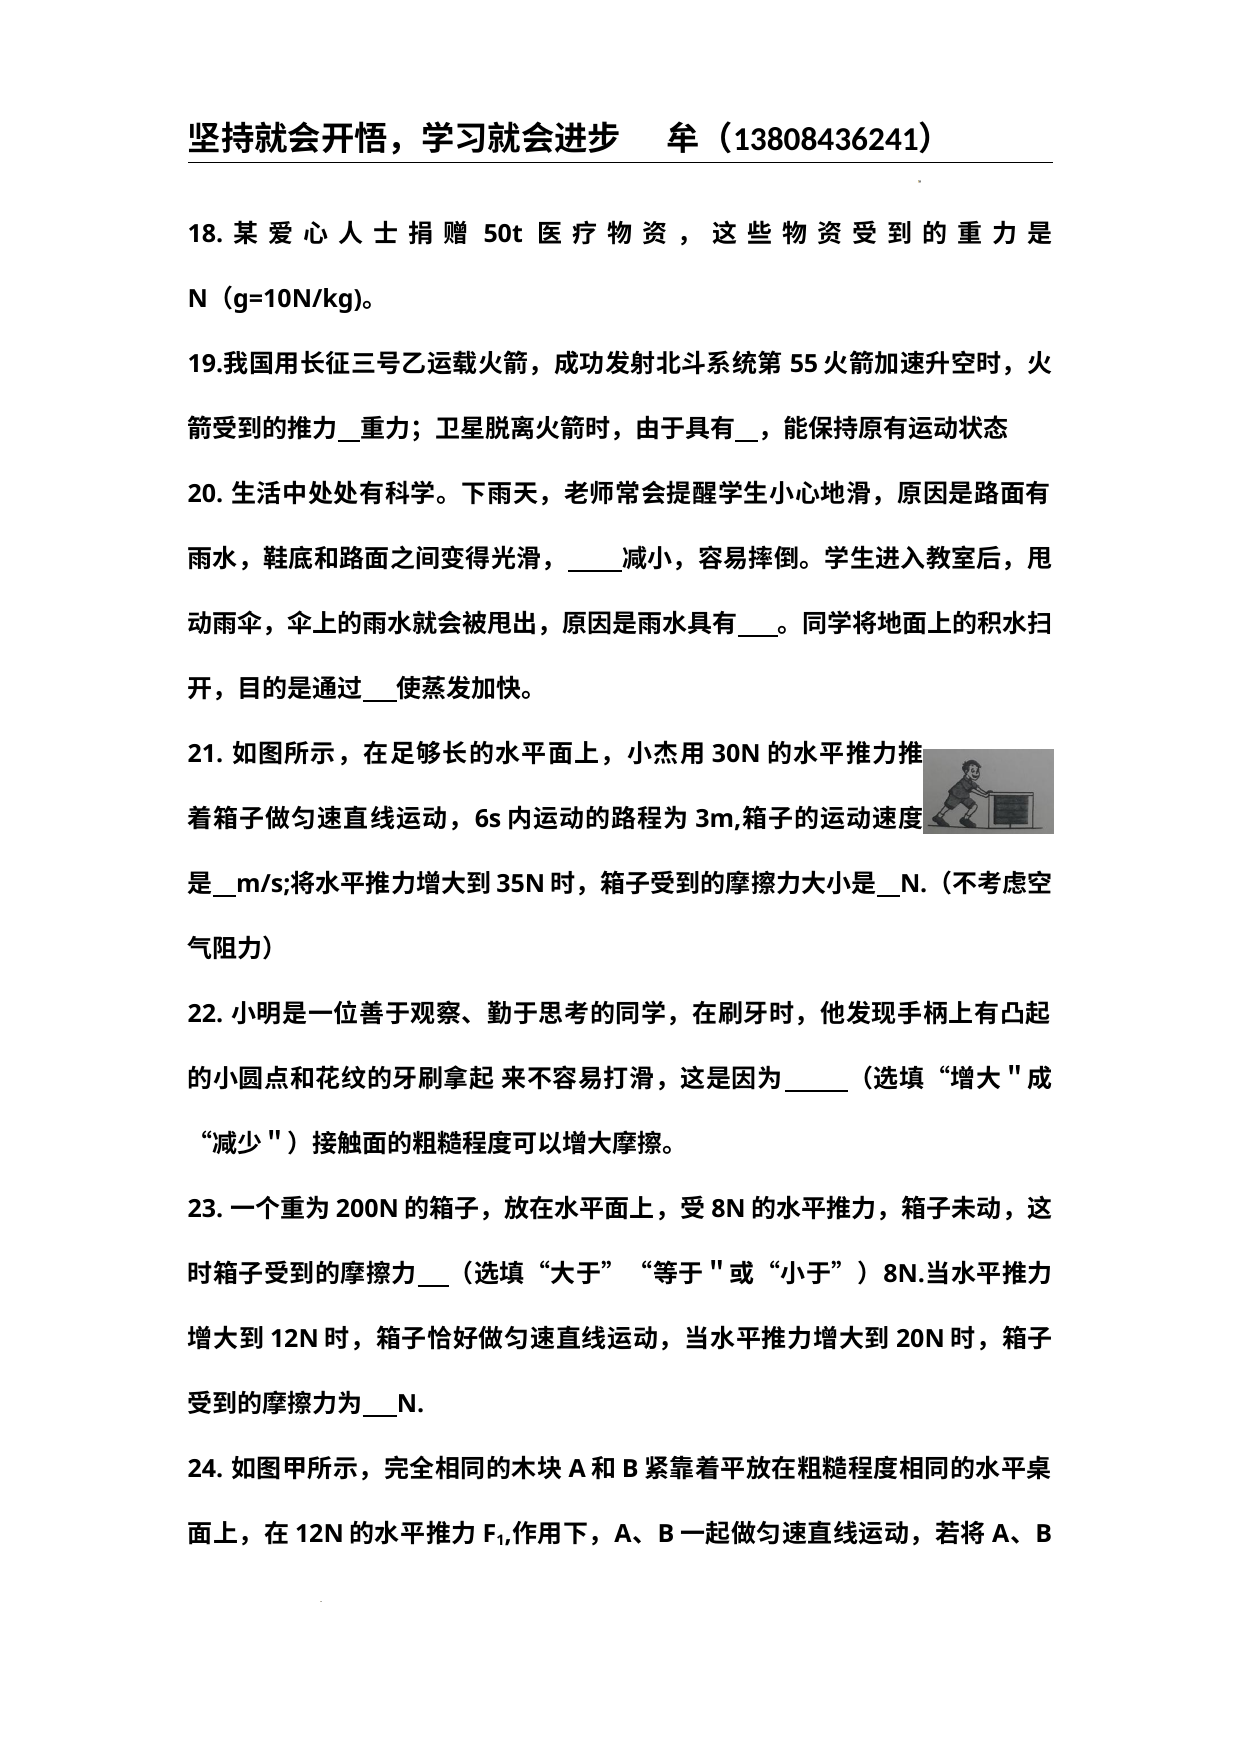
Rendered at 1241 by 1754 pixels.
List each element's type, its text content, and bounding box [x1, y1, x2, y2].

list 22. 小明是一位善于观察、勤于思考的同学，在刷牙时，他发现手柄上有凸起的小圆点和花纹的牙刷拿起 来不容易打滑，这是因为 （选填“增大＂成“减少＂）接触面的粗糙程度可以增大摩擦。 [187, 979, 1053, 1174]
list 18.某爱心人士捐赠50t医疗物资，这些物资受到的重力是 N（g=10N/kg)。 [187, 199, 1053, 329]
text 19.我国用长征三号乙运载火箭，成功发射北斗系统第55火箭加速升空时，火箭受到的推力 重力；卫星脱离火箭时，由于具有 ，能保持原有运动状态 [187, 329, 1053, 459]
picture [923, 749, 1054, 834]
list 23. 一个重为200N的箱子，放在水平面上，受8N的水平推力，箱子未动，这时箱子受到的摩擦力 （选填“大于”“等于＂或“小于”）8N.当水平推力增大到12N时，箱子恰好做匀速直线运动，当水平推力增大到20N时，箱子受到的摩擦力为 N. [187, 1174, 1053, 1434]
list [187, 1434, 1053, 1564]
list 20. 生活中处处有科学。下雨天，老师常会提醒学生小心地滑，原因是路面有雨水，鞋底和路面之间变得光滑， 减小，容易摔倒。学生进入教室后，甩动雨伞，伞上的雨水就会被甩出，原因是雨水具有 。同学将地面上的积水扫开，目的是通过 使蒸发加快。 [187, 459, 1053, 719]
list 21. 如图所示，在足够长的水平面上，小杰用30N的水平推力推着箱子做匀速直线运动，6s内运动的路程为3m,箱子的运动速度是 m/s;将水平推力增大到35N时，箱子受到的摩擦力大小是 N.（不考虑空气阻力） [187, 719, 1053, 979]
